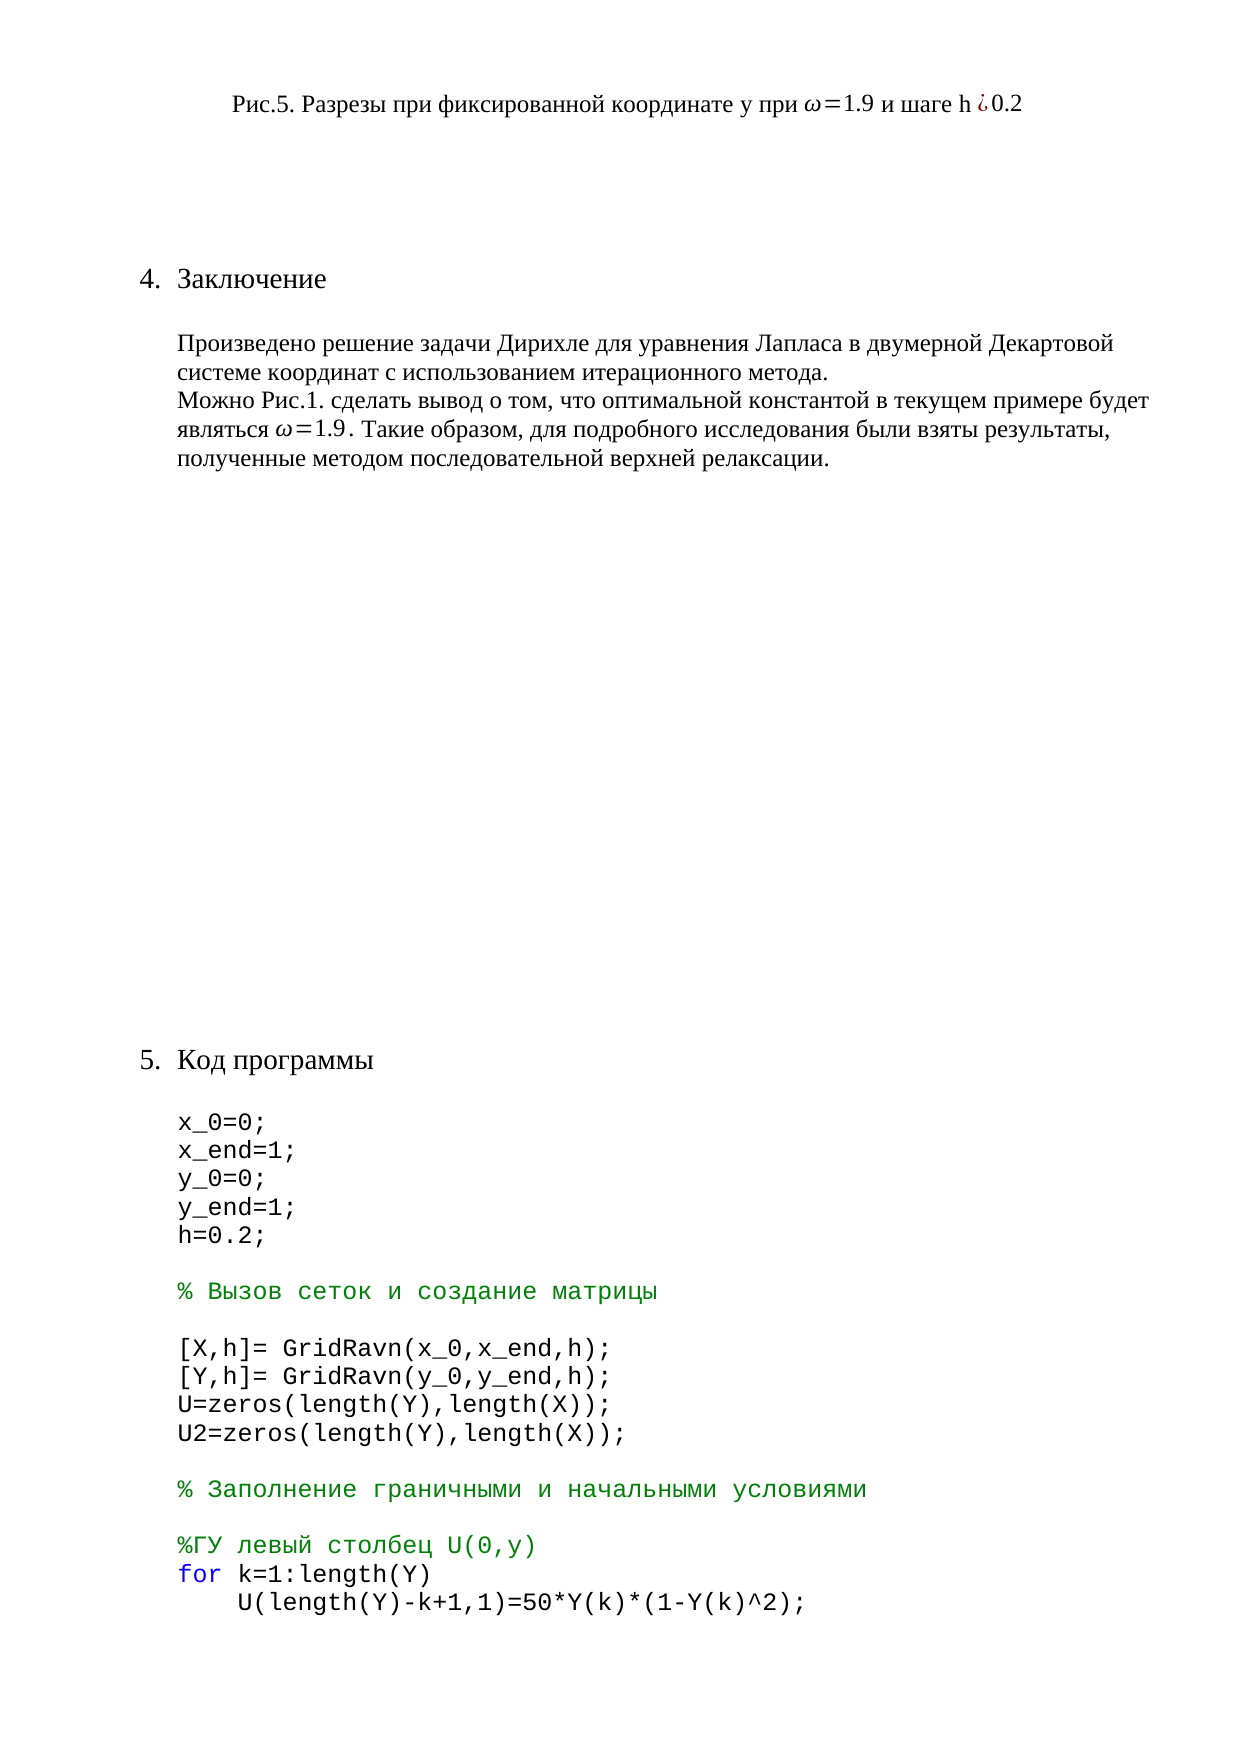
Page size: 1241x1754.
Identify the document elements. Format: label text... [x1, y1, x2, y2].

table_cell Рис.5. Разрезы при фиксированной координате y при и шаге h [177, 89, 1077, 127]
list Код программы [139, 1042, 1152, 1076]
text y_0=0; [177, 1166, 1152, 1194]
text U2=zeros(length(Y),length(X)); [177, 1420, 1152, 1448]
text % Вызов сеток и создание матрицы [177, 1279, 1152, 1307]
list Произведено решение задачи Дирихле для уравнения Лапласа в двумерной Декартовой системе координат с использованием итерационного метода. [829, 328, 1152, 386]
text U(length(Y)-k+1,1)=50*Y(k)*(1-Y(k)^2); [177, 1589, 1152, 1618]
text x_end=1; [177, 1137, 1152, 1166]
text [X,h]= GridRavn(x_0,x_end,h); [177, 1335, 1152, 1363]
text % Заполнение граничными и начальными условиями [177, 1477, 1152, 1505]
text %ГУ левый столбец U(0,y) [177, 1533, 1152, 1561]
text x_0=0; [177, 1109, 1152, 1137]
text U=zeros(length(Y),length(X)); [177, 1392, 1152, 1420]
text h=0.2; [177, 1222, 1152, 1251]
list Можно Рис.1. сделать вывод о том, что оптимальной константой в текущем примере будет являться Такие образом, для подробного исследования были взяты результаты, полученные методом последовательной верхней релаксации. [177, 386, 1152, 472]
list Заключение [139, 261, 1152, 294]
text y_end=1; [177, 1194, 1152, 1222]
text [Y,h]= GridRavn(y_0,y_end,h); [177, 1363, 1152, 1392]
text for k=1:length(Y) [177, 1561, 1152, 1589]
